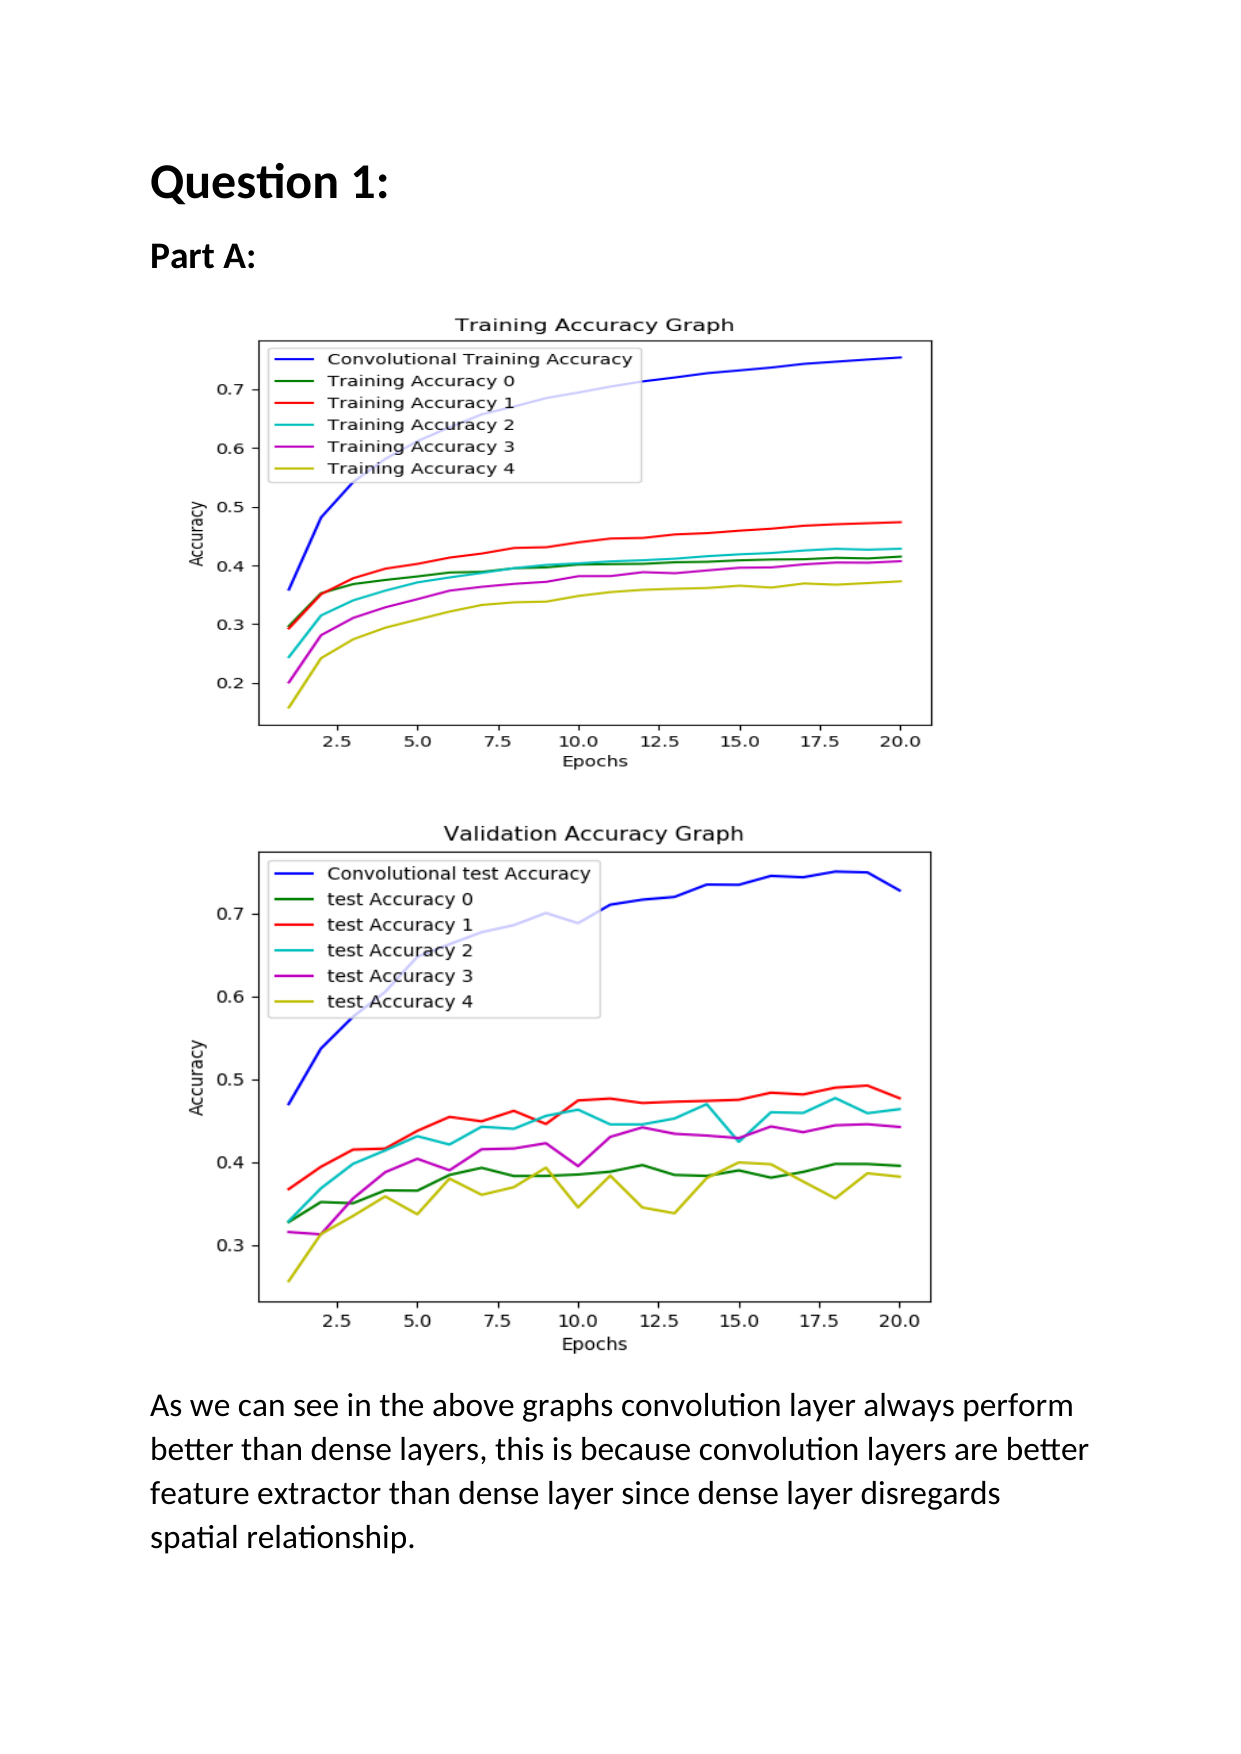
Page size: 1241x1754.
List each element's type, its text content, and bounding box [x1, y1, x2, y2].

picture [150, 280, 1018, 780]
picture [150, 781, 1017, 1366]
text As we can see in the above graphs convolution layer always perform better than dense layers, this is because convolution layers are better feature extractor than dense layer since dense layer disregards spatial relationship. [150, 1384, 1090, 1557]
text Question 1: [150, 150, 1090, 211]
